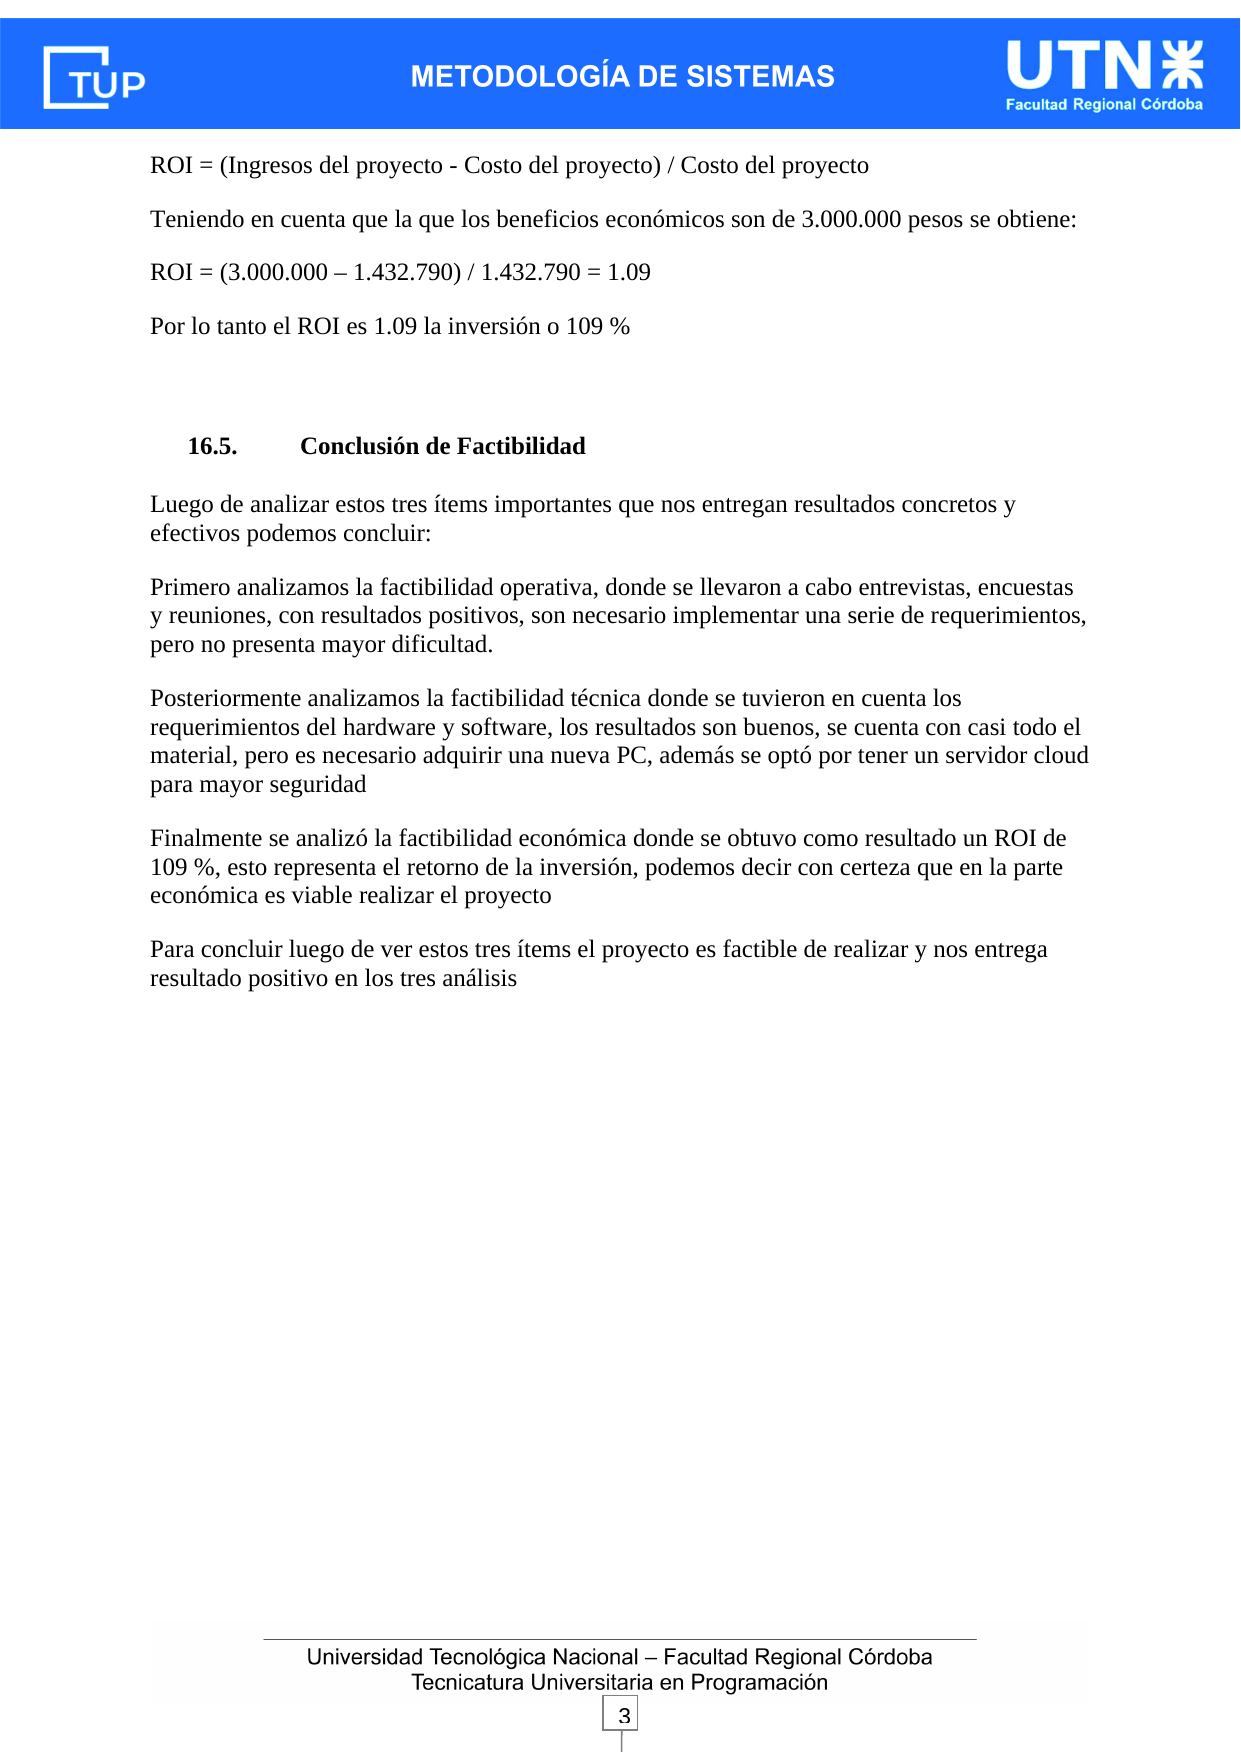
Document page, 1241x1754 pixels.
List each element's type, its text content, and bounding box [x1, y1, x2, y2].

text ROI = (Ingresos del proyecto - Costo del proyecto) / Costo del proyecto [150, 150, 1090, 179]
text Por lo tanto el ROI es 1.09 la inversión o 109 % [150, 311, 1090, 340]
text Teniendo en cuenta que la que los beneficios económicos son de 3.000.000 pesos se obtiene: [150, 204, 1090, 232]
text ROI = (3.000.000 – 1.432.790) / 1.432.790 = 1.09 [150, 257, 1090, 286]
picture [0, 18, 1241, 129]
picture [604, 1696, 637, 1703]
subtitle Conclusión de Factibilidad [187, 431, 1090, 460]
text Para concluir luego de ver estos tres ítems el proyecto es factible de realizar y nos entrega resultado positivo en los tres análisis [150, 934, 1090, 992]
text Luego de analizar estos tres ítems importantes que nos entregan resultados concretos y efectivos podemos concluir: [150, 489, 1090, 547]
text Primero analizamos la factibilidad operativa, donde se llevaron a cabo entrevistas, encuestas y reuniones, con resultados positivos, son necesario implementar una serie de requerimientos, pero no presenta mayor dificultad. [150, 572, 1090, 658]
text Finalmente se analizó la factibilidad económica donde se obtuvo como resultado un ROI de 109 %, esto representa el retorno de la inversión, podemos decir con certeza que en la parte económica es viable realizar el proyecto [150, 823, 1090, 909]
picture [150, 1620, 1091, 1703]
text Posteriormente analizamos la factibilidad técnica donde se tuvieron en cuenta los requerimientos del hardware y software, los resultados son buenos, se cuenta con casi todo el material, pero es necesario adquirir una nueva PC, además se optó por tener un servidor cloud para mayor seguridad [150, 683, 1090, 798]
